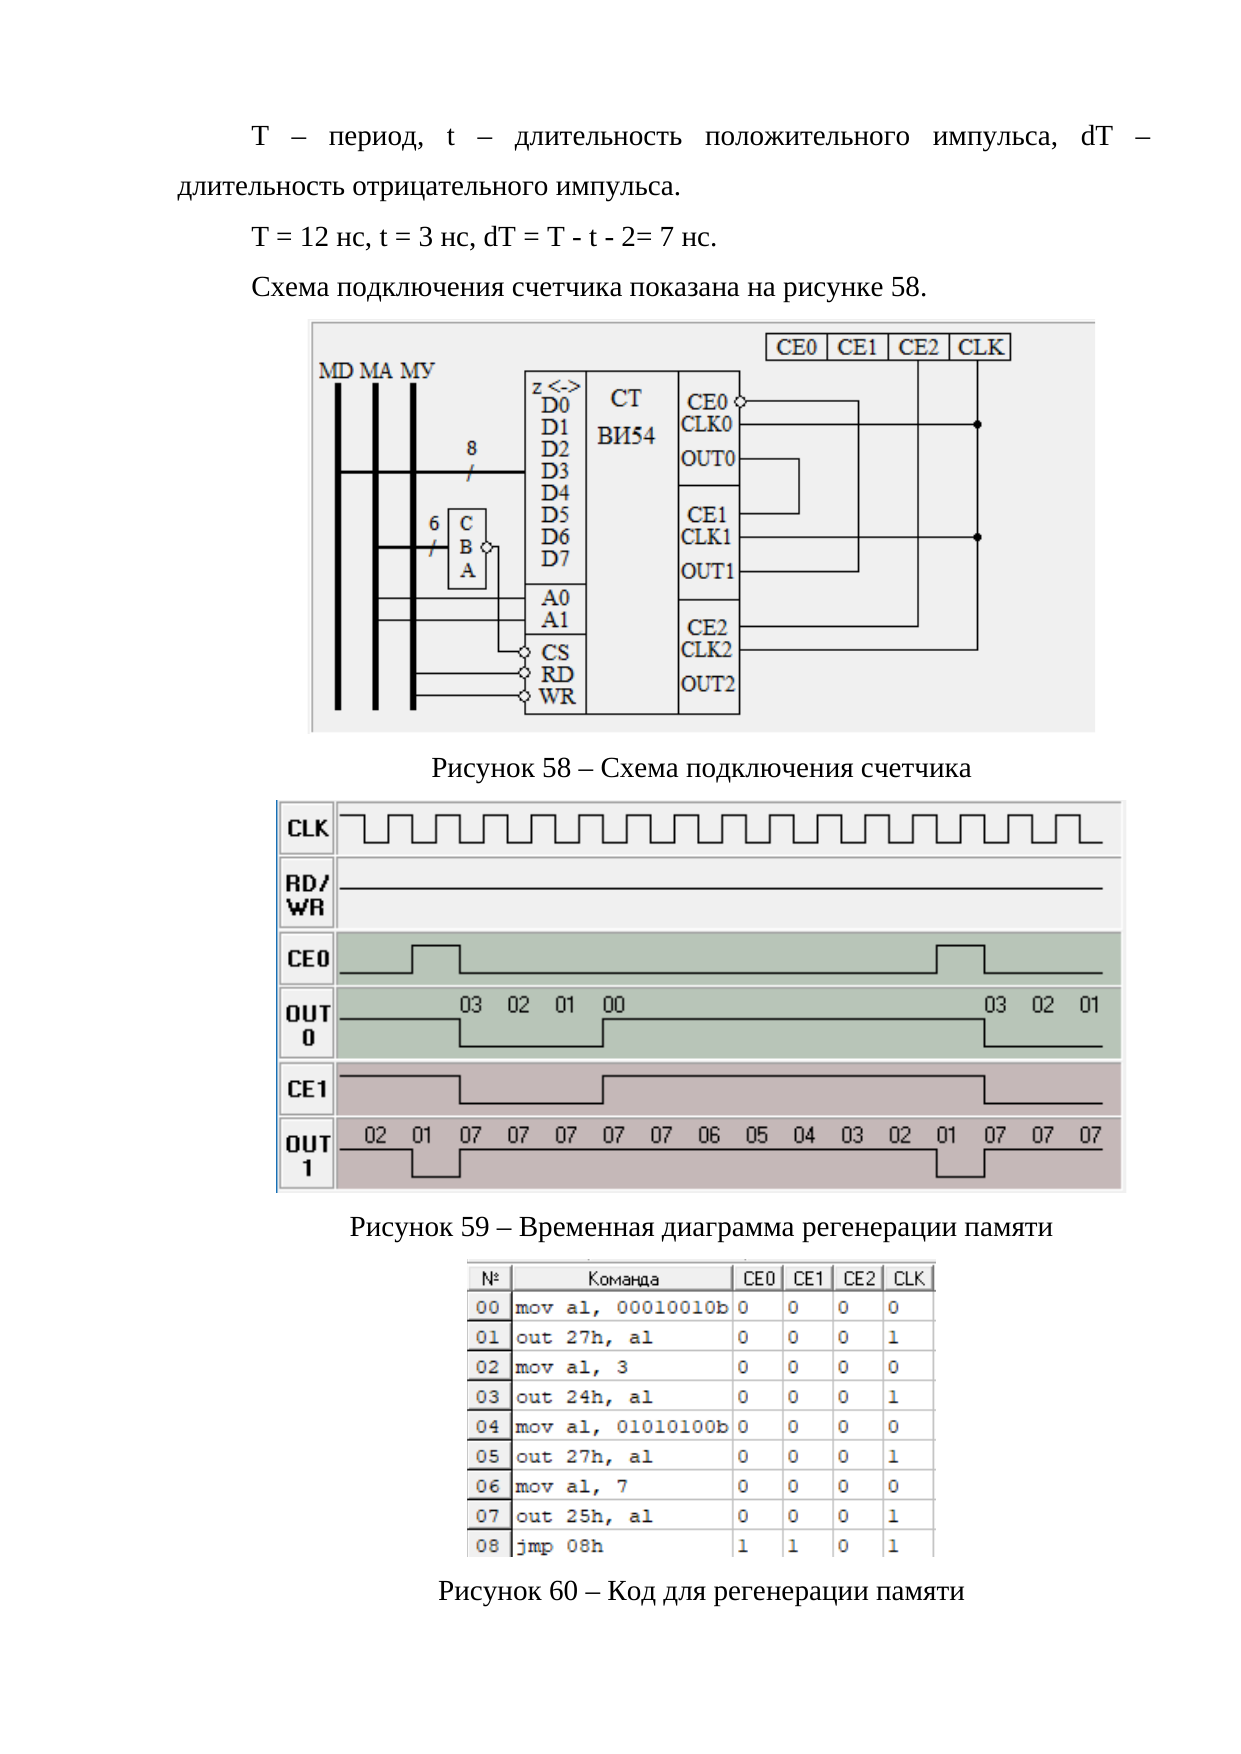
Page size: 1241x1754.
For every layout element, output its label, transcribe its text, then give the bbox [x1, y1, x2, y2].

picture [307, 319, 1096, 734]
text Схема подключения счетчика показана на рисунке 58. [177, 269, 1152, 303]
text Рисунок 58 – Схема подключения счетчика [177, 750, 1152, 784]
text Рисунок 60 – Код для регенерации памяти [177, 1573, 1152, 1607]
picture [276, 800, 1127, 1193]
text Рисунок 59 – Временная диаграмма регенерации памяти [177, 1209, 1152, 1243]
picture [467, 1259, 936, 1557]
text T – период, t – длительность положительного импульса, dT – длительность отрицательного импульса. [177, 118, 1152, 202]
text T = 12 нс, t = 3 нс, dT = T - t - 2= 7 нс. [177, 219, 1152, 252]
